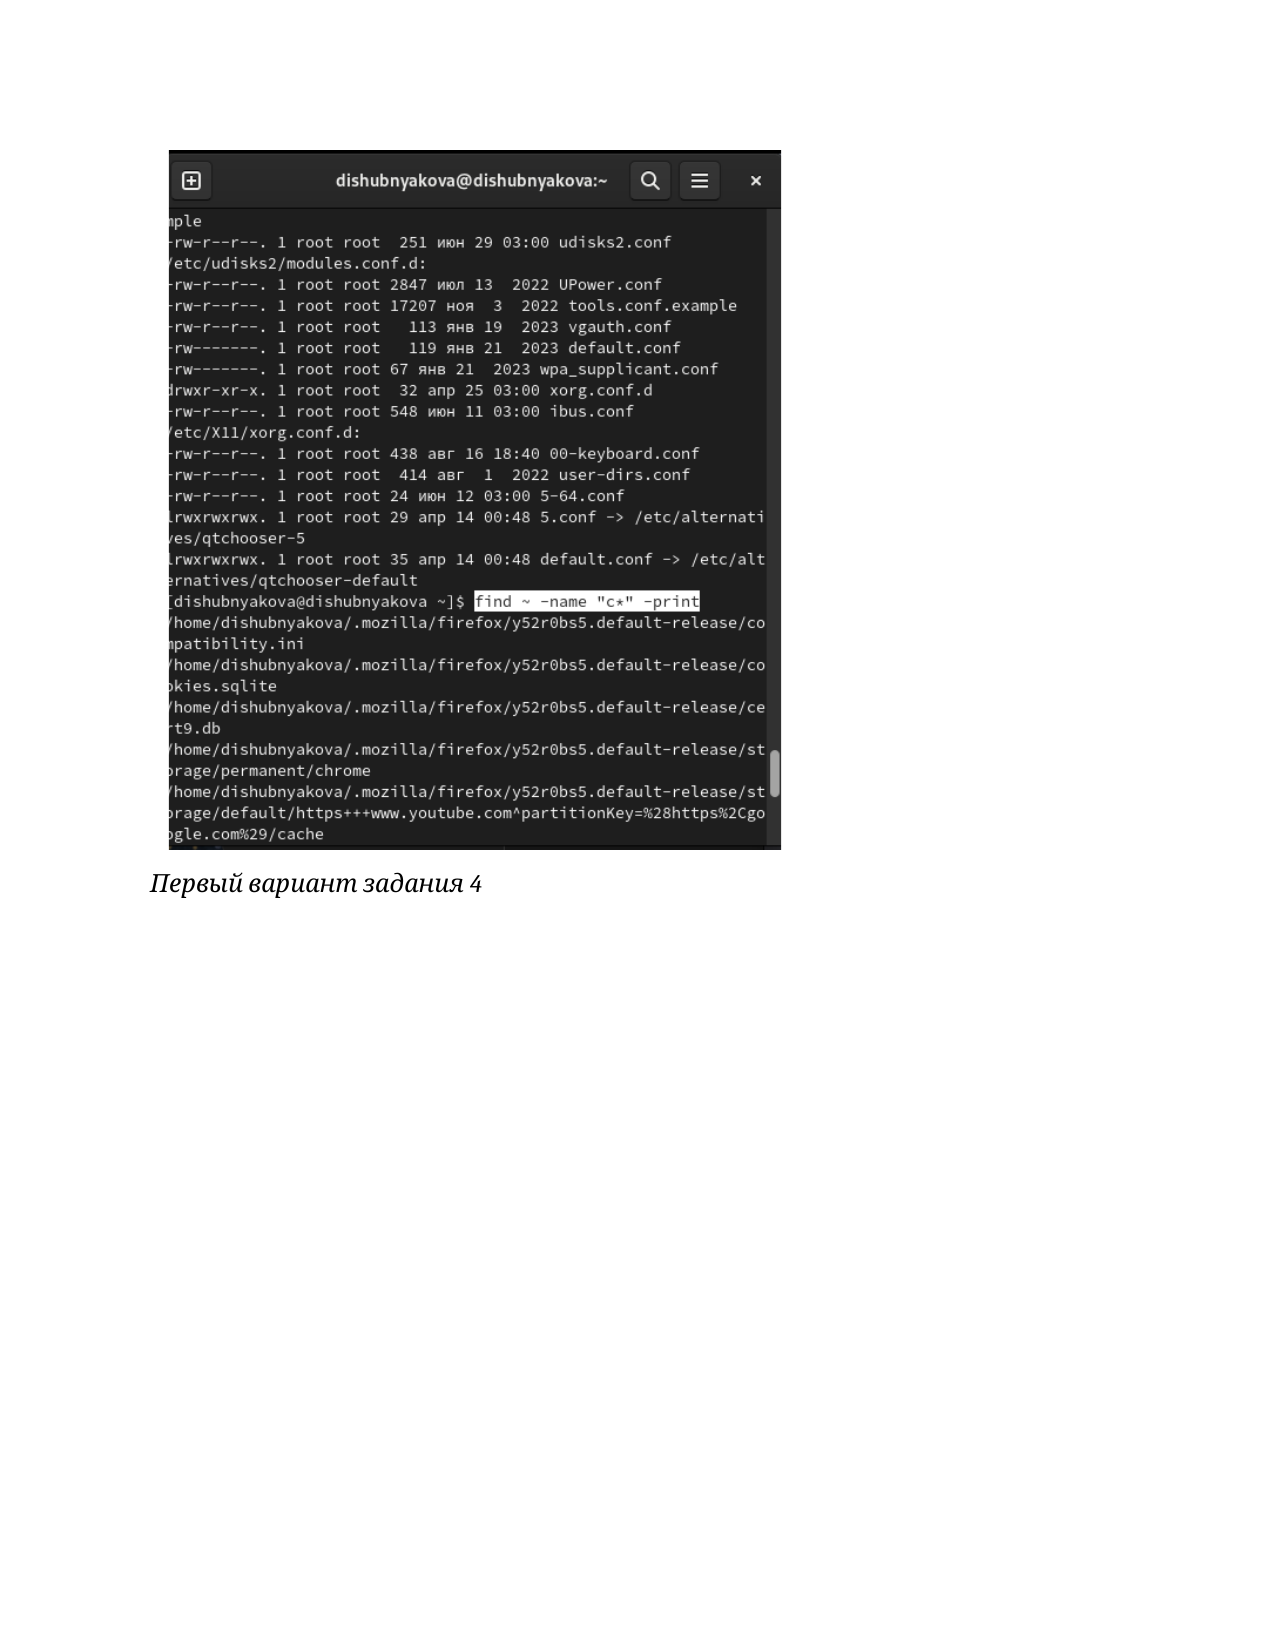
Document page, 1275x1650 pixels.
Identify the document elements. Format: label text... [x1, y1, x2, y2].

text Первый вариант задания 4 [150, 870, 1125, 899]
picture [168, 150, 782, 850]
